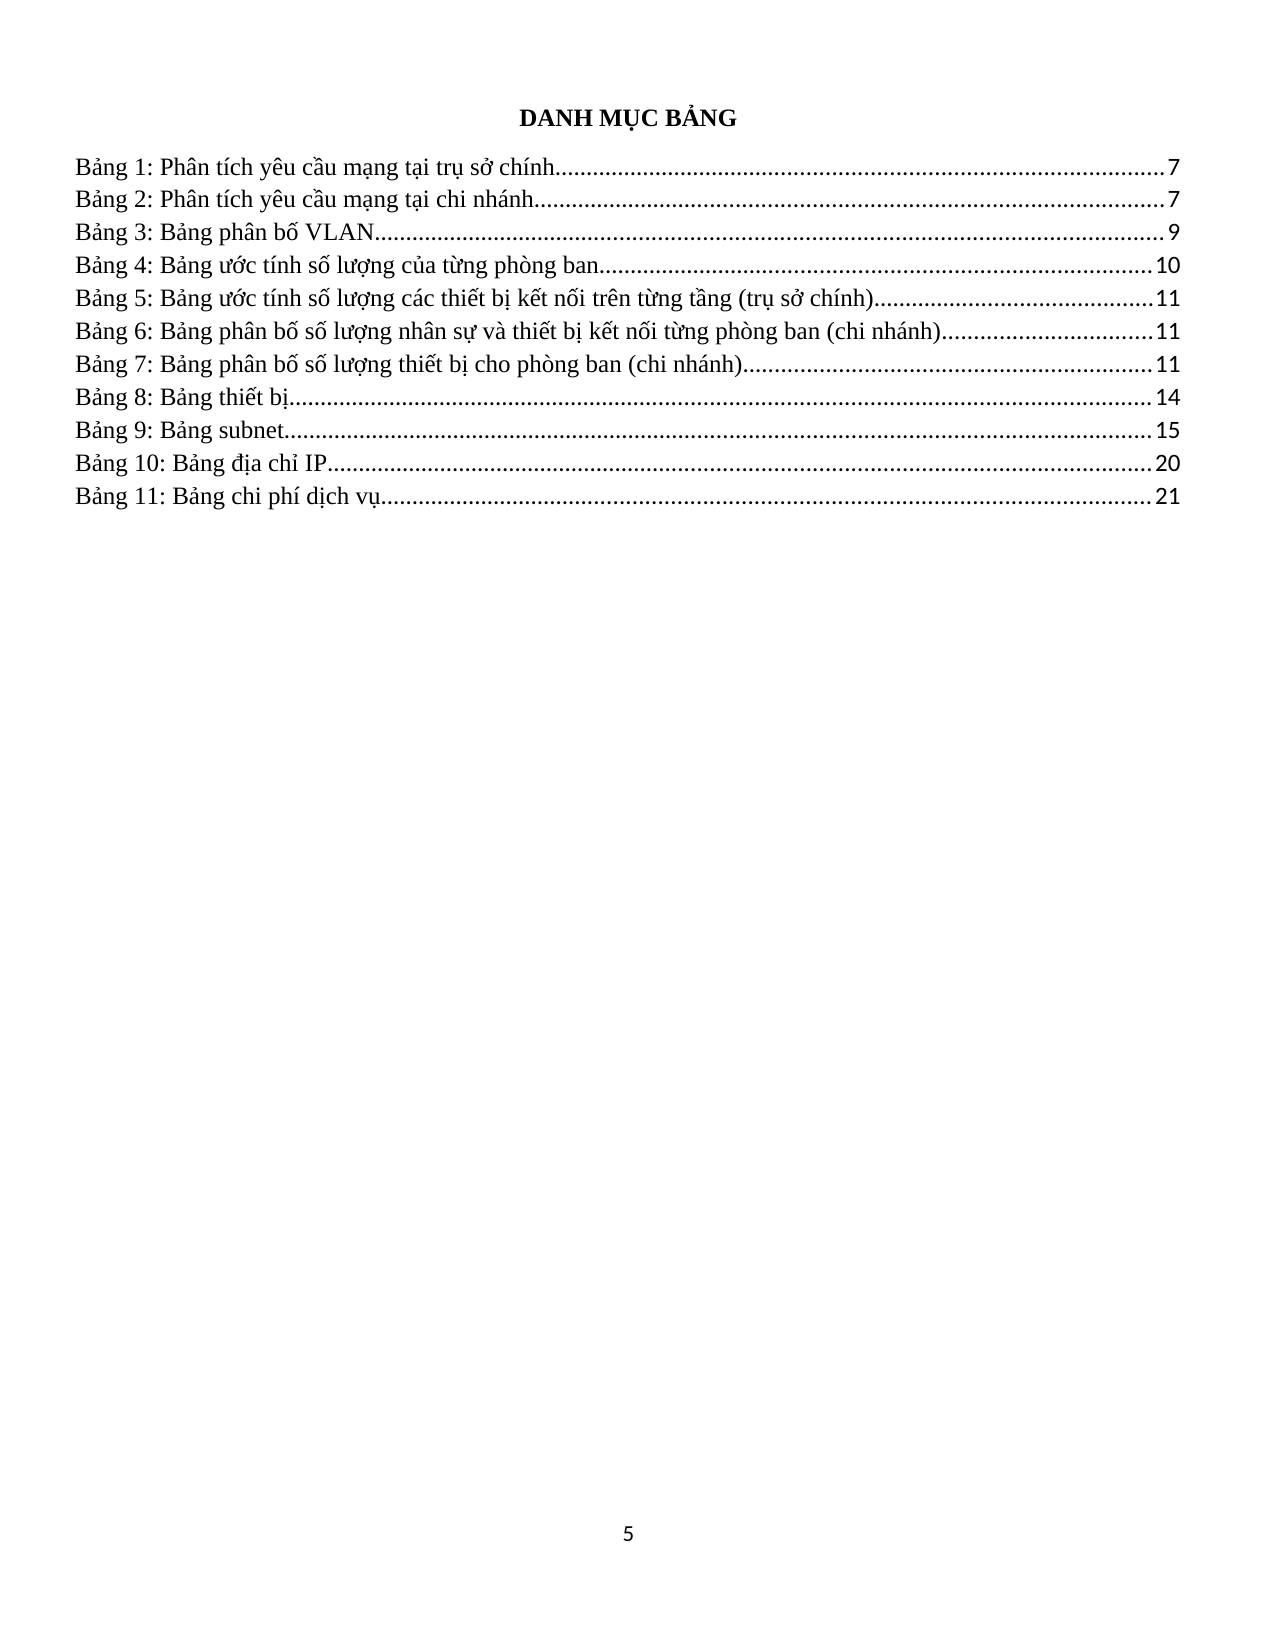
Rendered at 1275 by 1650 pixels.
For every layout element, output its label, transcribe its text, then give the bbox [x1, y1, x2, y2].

text Bảng 11: Bảng chi phí dịch vụ 21 [75, 480, 1181, 510]
text Bảng 4: Bảng ước tính số lượng của từng phòng ban 10 [75, 249, 1181, 280]
text Bảng 8: Bảng thiết bị 14 [75, 381, 1181, 412]
text Bảng 1: Phân tích yêu cầu mạng tại trụ sở chính 7 [75, 151, 1181, 181]
text Bảng 5: Bảng ước tính số lượng các thiết bị kết nối trên từng tầng (trụ sở chính) 11 [75, 282, 1181, 313]
text Bảng 10: Bảng địa chỉ IP 20 [75, 447, 1181, 477]
text DANH MỤC BẢNG [75, 103, 1181, 132]
text Bảng 3: Bảng phân bố VLAN 9 [75, 217, 1181, 247]
text Bảng 6: Bảng phân bố số lượng nhân sự và thiết bị kết nối từng phòng ban (chi nhánh) 11 [75, 315, 1181, 346]
text Bảng 9: Bảng subnet 15 [75, 414, 1181, 444]
text Bảng 2: Phân tích yêu cầu mạng tại chi nhánh 7 [75, 184, 1181, 214]
text Bảng 7: Bảng phân bố số lượng thiết bị cho phòng ban (chi nhánh) 11 [75, 348, 1181, 379]
